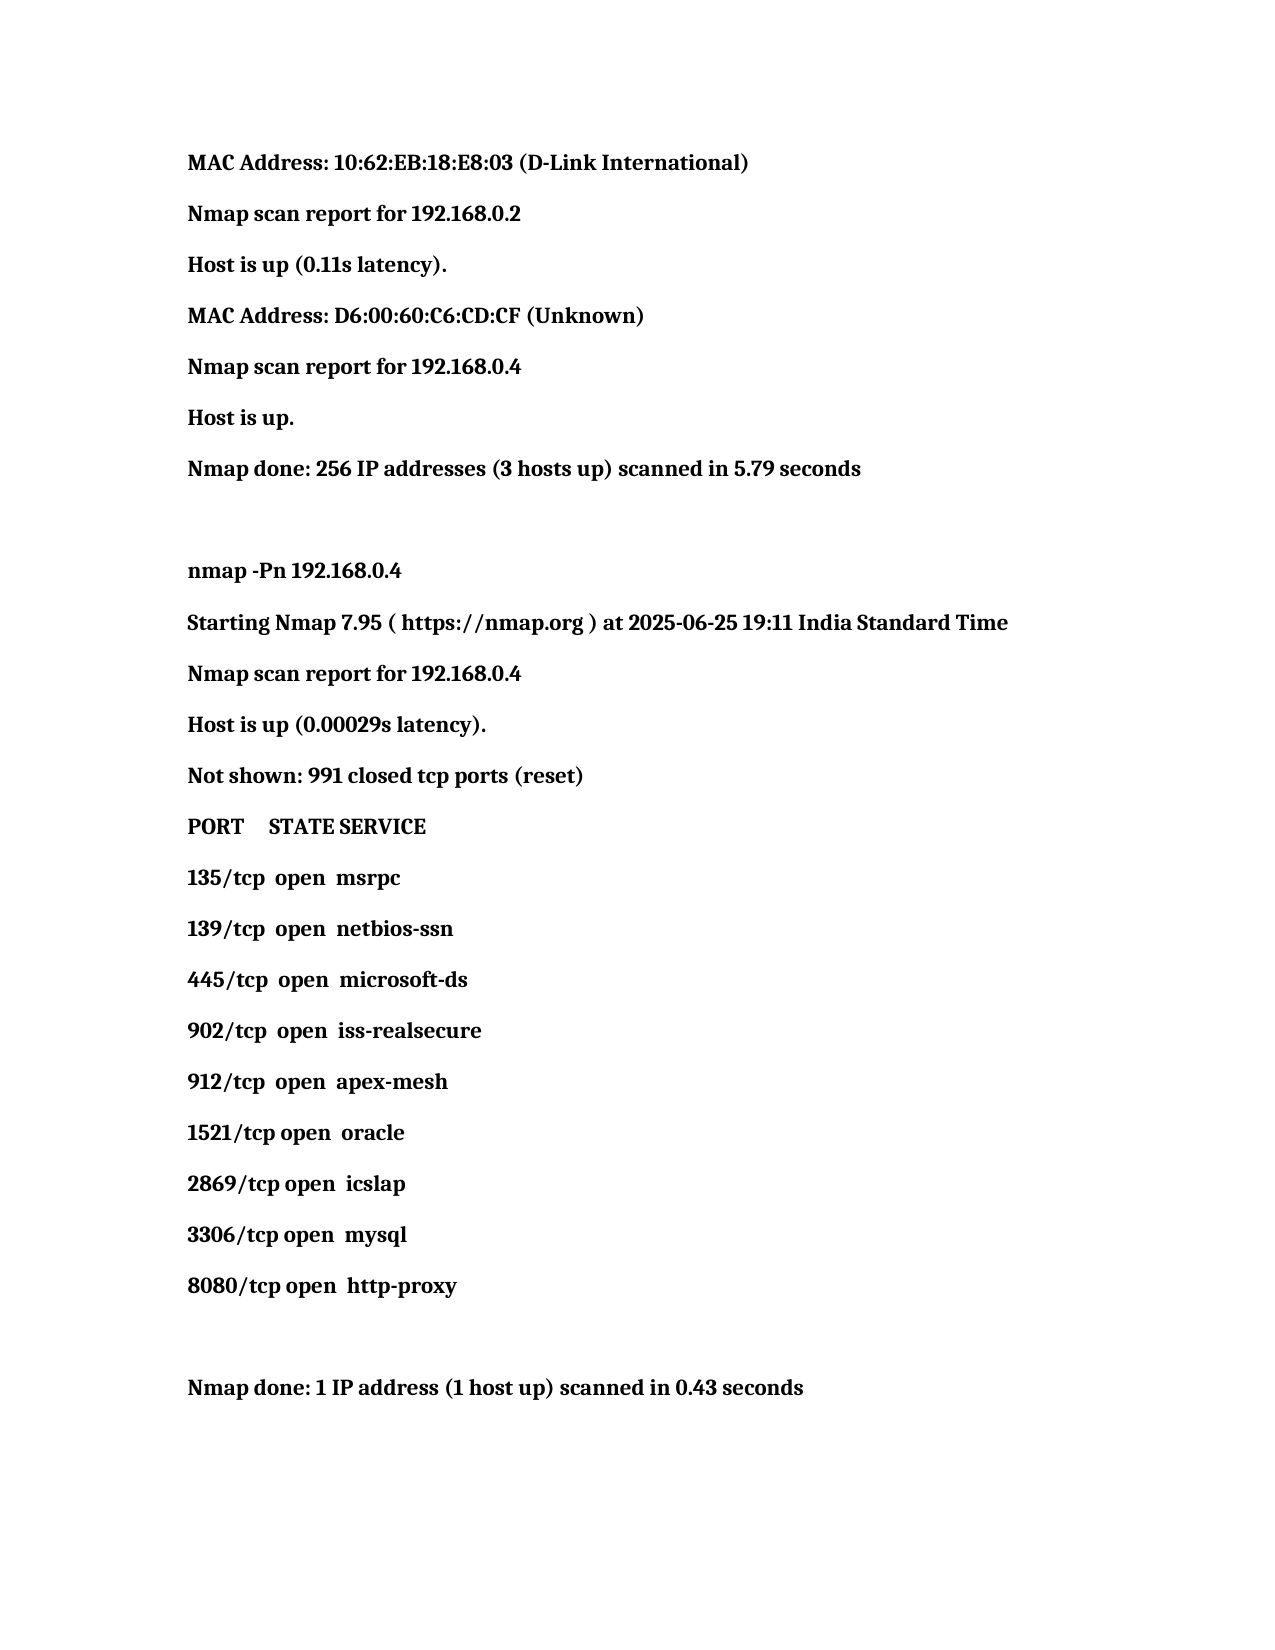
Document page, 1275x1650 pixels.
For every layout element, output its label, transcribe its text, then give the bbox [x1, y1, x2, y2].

list Host is up (0.00029s latency). [187, 711, 1087, 738]
list 912/tcp open apex-mesh [187, 1069, 1087, 1095]
list nmap -Pn 192.168.0.4 [187, 558, 1087, 585]
list 2869/tcp open icslap [187, 1171, 1087, 1197]
list Starting Nmap 7.95 ( https://nmap.org ) at 2025-06-25 19:11 India Standard Time [187, 609, 1087, 636]
list Nmap scan report for 192.168.0.4 [187, 354, 1087, 381]
list Host is up (0.11s latency). [187, 252, 1087, 278]
list MAC Address: 10:62:EB:18:E8:03 (D-Link International) [187, 150, 1087, 176]
list Host is up. [187, 405, 1087, 432]
list Nmap scan report for 192.168.0.2 [187, 201, 1087, 227]
list 8080/tcp open http-proxy [187, 1273, 1087, 1299]
list 445/tcp open microsoft-ds [187, 967, 1087, 993]
list 1521/tcp open oracle [187, 1120, 1087, 1146]
list 139/tcp open netbios-ssn [187, 916, 1087, 942]
list 135/tcp open msrpc [187, 864, 1087, 891]
list MAC Address: D6:00:60:C6:CD:CF (Unknown) [187, 303, 1087, 329]
list Nmap scan report for 192.168.0.4 [187, 660, 1087, 687]
list PORT STATE SERVICE [187, 813, 1087, 840]
list Nmap done: 256 IP addresses (3 hosts up) scanned in 5.79 seconds [187, 456, 1087, 483]
list 3306/tcp open mysql [187, 1222, 1087, 1248]
list Not shown: 991 closed tcp ports (reset) [187, 762, 1087, 789]
list Nmap done: 1 IP address (1 host up) scanned in 0.43 seconds [187, 1375, 1087, 1401]
list 902/tcp open iss-realsecure [187, 1018, 1087, 1044]
